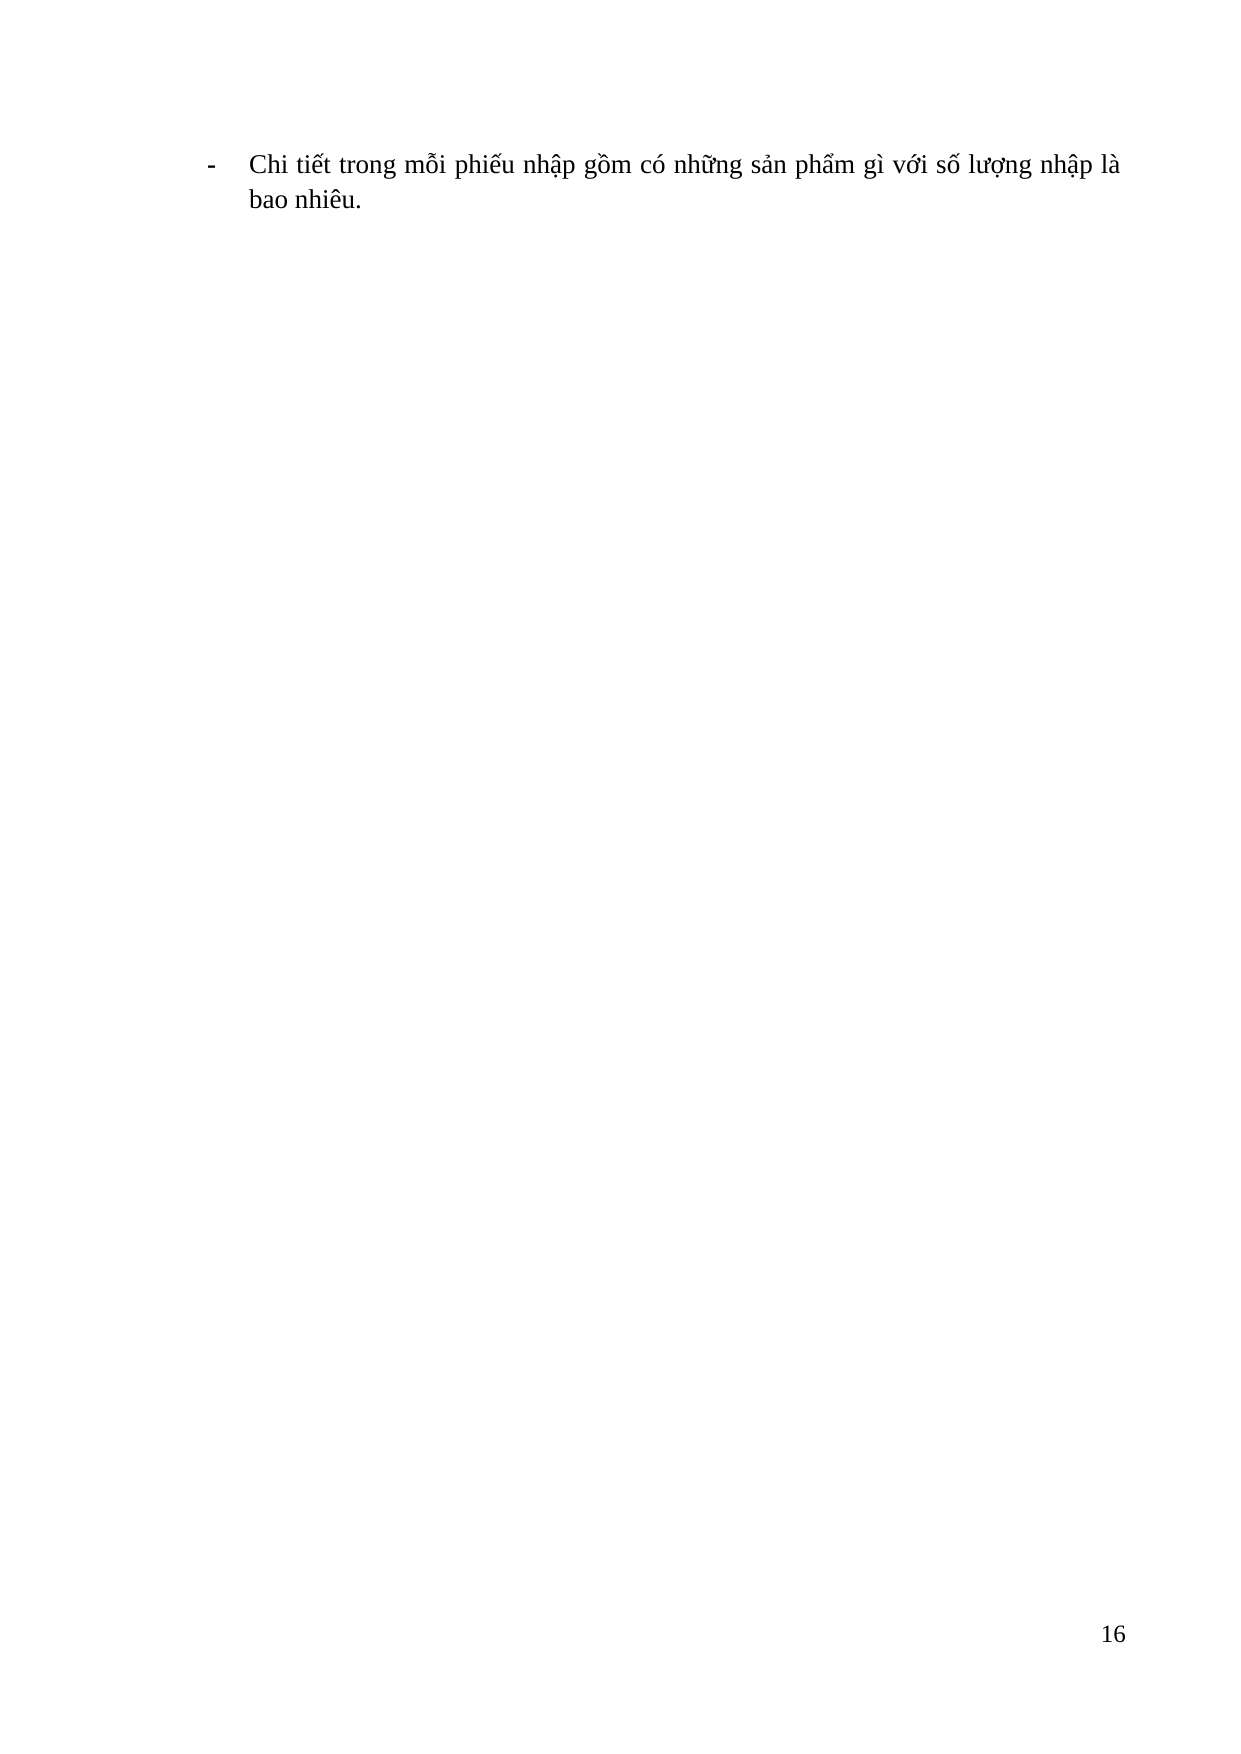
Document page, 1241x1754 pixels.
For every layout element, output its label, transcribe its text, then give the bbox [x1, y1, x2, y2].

list Chi tiết trong mỗi phiếu nhập gồm có những sản phẩm gì với số lượng nhập là bao nhiêu. [207, 148, 1122, 214]
